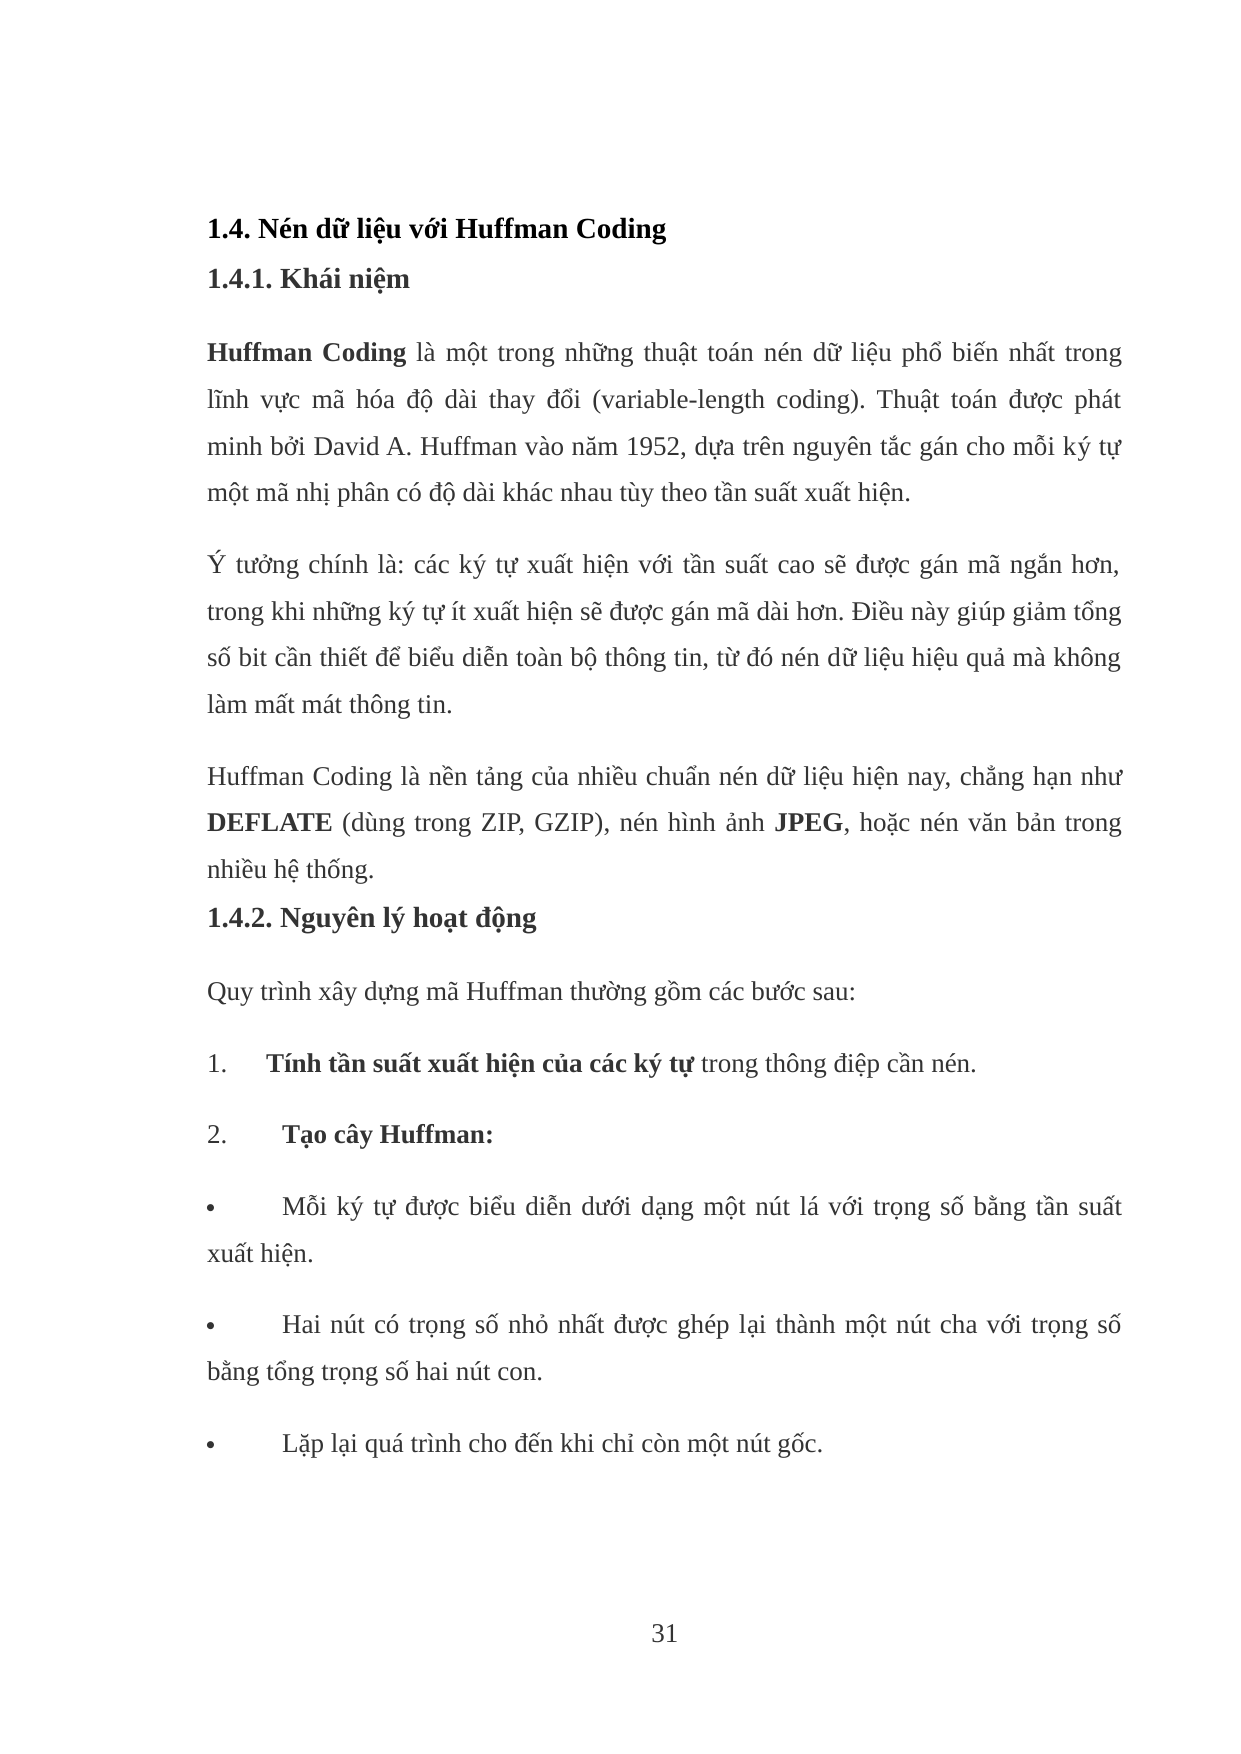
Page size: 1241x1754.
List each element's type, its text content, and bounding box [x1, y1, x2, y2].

list Mỗi ký tự được biểu diễn dưới dạng một nút lá với trọng số bằng tần suất xuất hiện. [207, 1190, 1122, 1268]
list Hai nút có trọng số nhỏ nhất được ghép lại thành một nút cha với trọng số bằng tổng trọng số hai nút con. [207, 1308, 1122, 1386]
text Huffman Coding là nền tảng của nhiều chuẩn nén dữ liệu hiện nay, chẳng hạn như DEFLATE (dùng trong ZIP, GZIP), nén hình ảnh JPEG, hoặc nén văn bản trong nhiều hệ thống. [207, 760, 1122, 884]
list Lặp lại quá trình cho đến khi chỉ còn một nút gốc. [207, 1427, 1122, 1458]
text Ý tưởng chính là: các ký tự xuất hiện với tần suất cao sẽ được gán mã ngắn hơn, trong khi những ký tự ít xuất hiện sẽ được gán mã dài hơn. Điều này giúp giảm tổng số bit cần thiết để biểu diễn toàn bộ thông tin, từ đó nén dữ liệu hiệu quả mà không làm mất mát thông tin. [207, 548, 1122, 719]
text 1.4.2. Nguyên lý hoạt động [207, 900, 1122, 933]
text Huffman Coding là một trong những thuật toán nén dữ liệu phổ biến nhất trong lĩnh vực mã hóa độ dài thay đổi (variable-length coding). Thuật toán được phát minh bởi David A. Huffman vào năm 1952, dựa trên nguyên tắc gán cho mỗi ký tự một mã nhị phân có độ dài khác nhau tùy theo tần suất xuất hiện. [207, 337, 1122, 508]
text Quy trình xây dựng mã Huffman thường gồm các bước sau: [207, 975, 1122, 1006]
subtitle 1.4. Nén dữ liệu với Huffman Coding [207, 211, 1122, 244]
list Tạo cây Huffman: [207, 1118, 1122, 1150]
text 1.4.1. Khái niệm [207, 261, 1122, 295]
list Tính tần suất xuất hiện của các ký tự trong thông điệp cần nén. [207, 1047, 1122, 1078]
